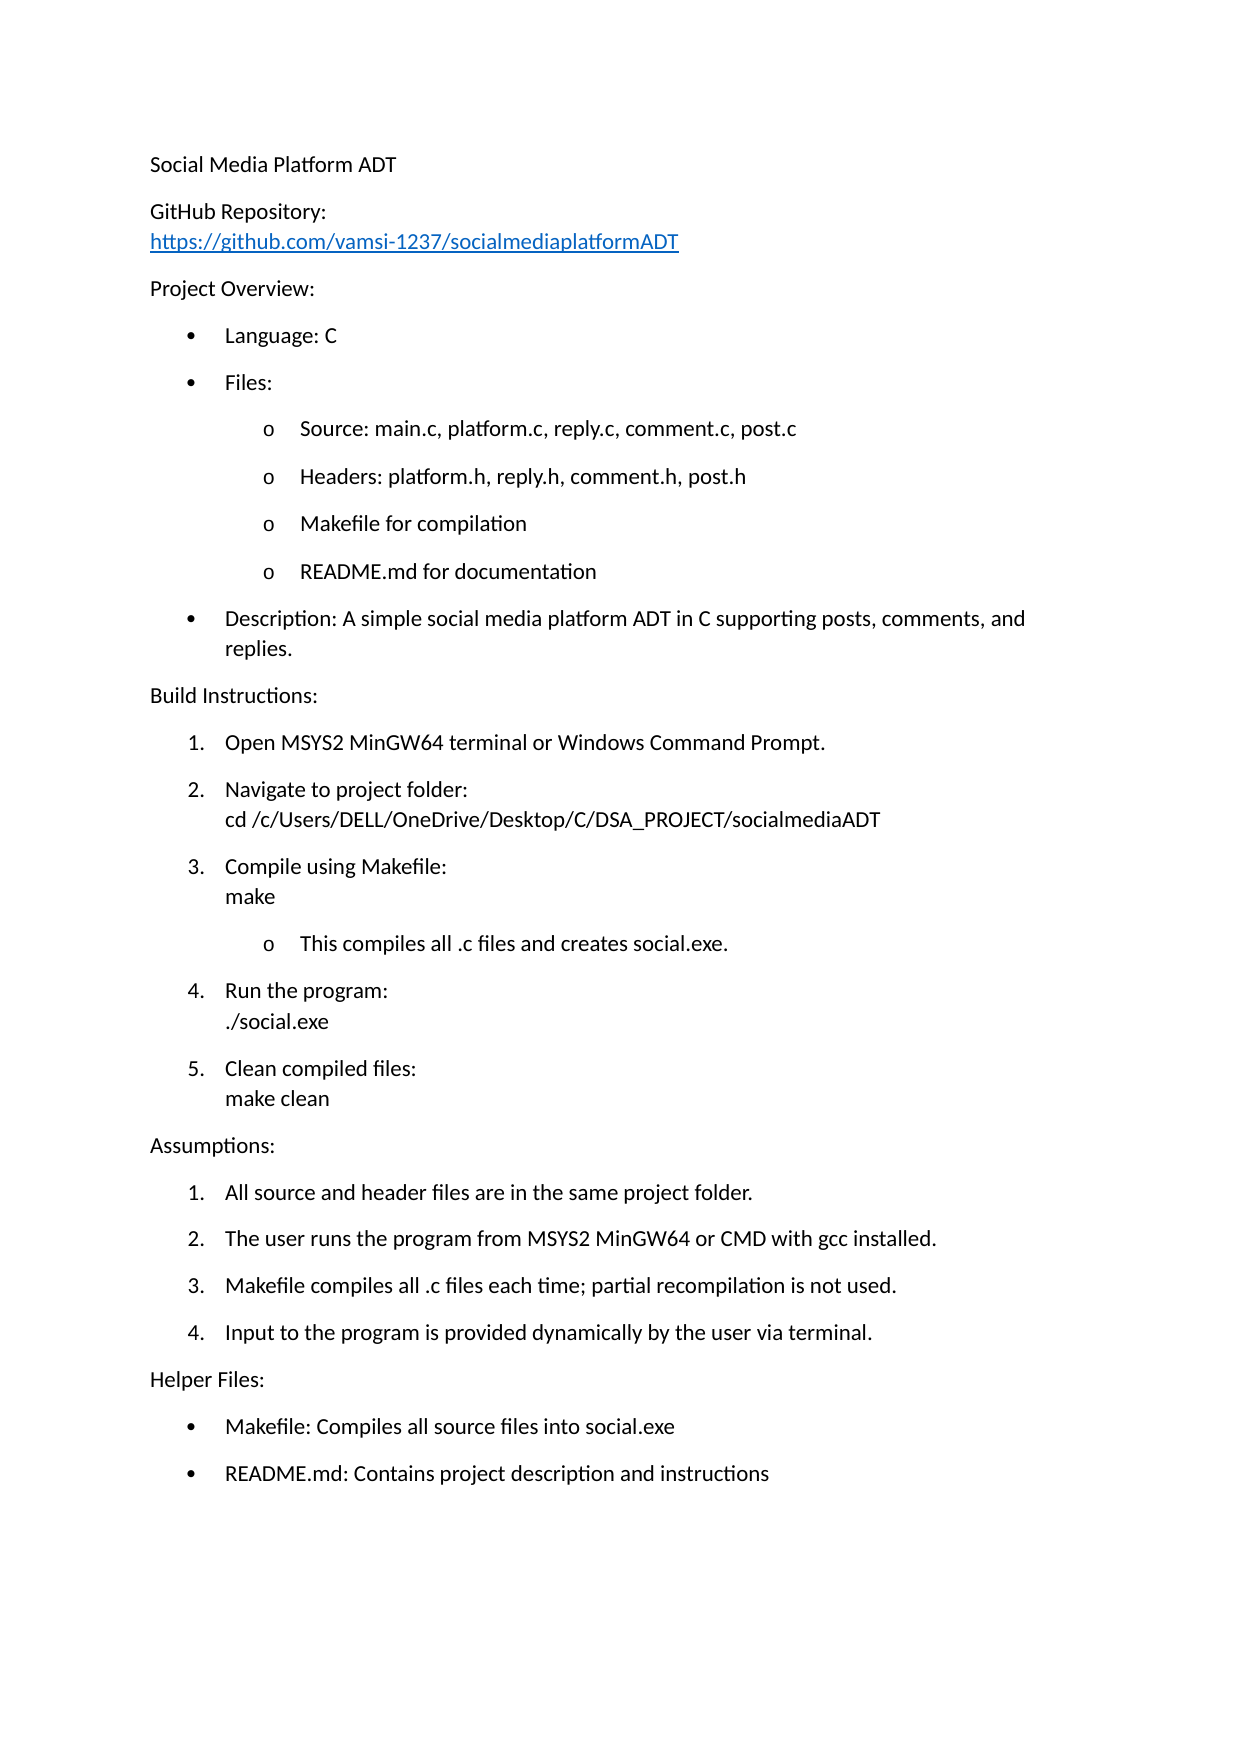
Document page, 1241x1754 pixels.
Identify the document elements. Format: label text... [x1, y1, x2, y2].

list Source: main.c, platform.c, reply.c, comment.c, post.c [262, 414, 1090, 443]
list Compile using Makefile: make [187, 852, 1090, 910]
list Run the program: ./social.exe [187, 977, 1090, 1035]
list Open MSYS2 MinGW64 terminal or Windows Command Prompt. [187, 728, 1090, 756]
list Input to the program is provided dynamically by the user via terminal. [187, 1318, 1090, 1346]
list The user runs the program from MSYS2 MinGW64 or CMD with gcc installed. [187, 1224, 1090, 1252]
text Build Instructions: [150, 681, 1090, 709]
list Description: A simple social media platform ADT in C supporting posts, comments, and replies. [187, 604, 1090, 662]
text Assumptions: [150, 1131, 1090, 1159]
list Language: C [187, 321, 1090, 349]
text GitHub Repository: https://github.com/vamsi-1237/socialmediaplatformADT [150, 197, 1090, 255]
list Navigate to project folder: cd /c/Users/DELL/OneDrive/Desktop/C/DSA_PROJECT/socialmediaADT [187, 775, 1090, 833]
list README.md for documentation [262, 557, 1090, 585]
list Files: [187, 368, 1090, 396]
list Makefile for compilation [262, 509, 1090, 538]
text Helper Files: [150, 1365, 1090, 1393]
list Clean compiled files: make clean [187, 1054, 1090, 1112]
list Makefile compiles all .c files each time; partial recompilation is not used. [187, 1271, 1090, 1299]
list All source and header files are in the same project folder. [187, 1178, 1090, 1206]
text Social Media Platform ADT [150, 150, 1090, 178]
list This compiles all .c files and creates social.exe. [262, 929, 1090, 958]
list README.md: Contains project description and instructions [187, 1459, 1090, 1487]
list Headers: platform.h, reply.h, comment.h, post.h [262, 462, 1090, 491]
text Project Overview: [150, 274, 1090, 302]
list Makefile: Compiles all source files into social.exe [187, 1412, 1090, 1440]
